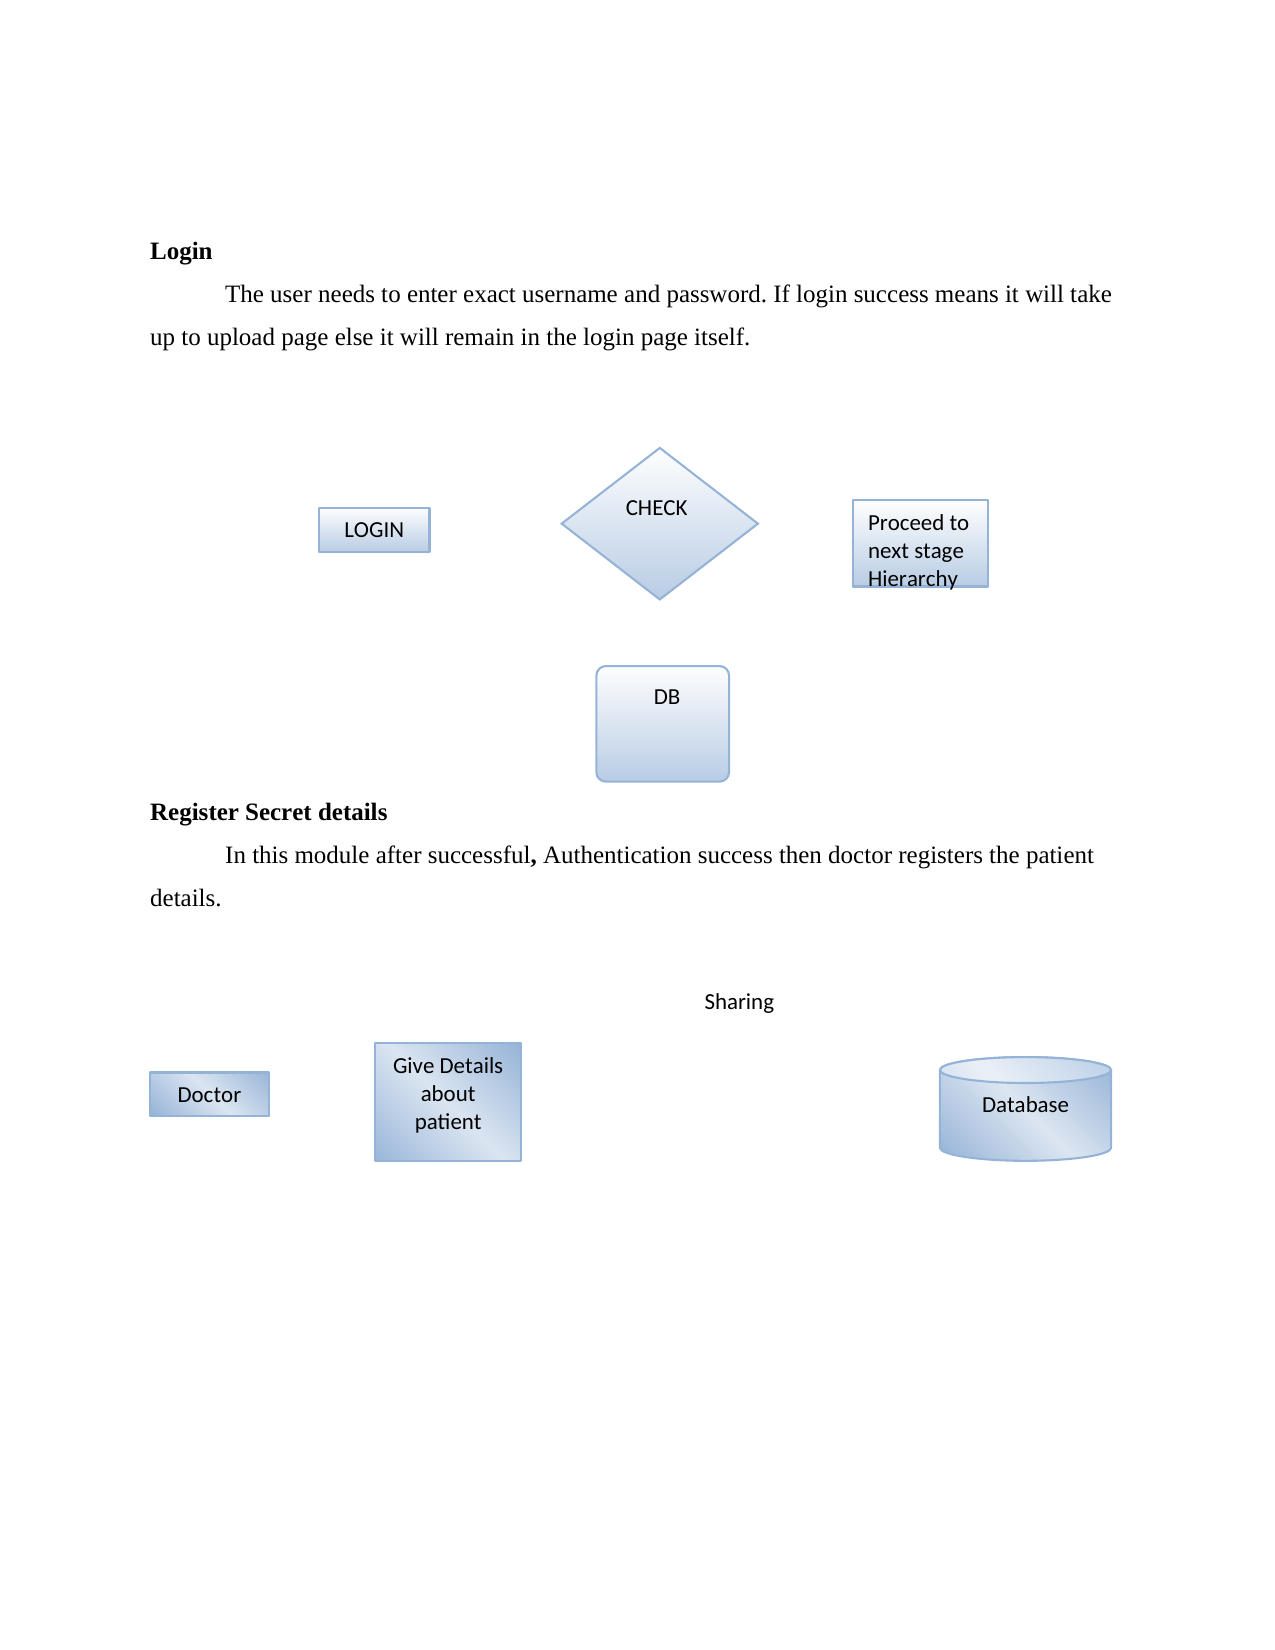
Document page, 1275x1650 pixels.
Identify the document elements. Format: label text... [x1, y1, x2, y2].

text Register Secret details [150, 797, 1125, 826]
text The user needs to enter exact username and password. If login success means it will take up to upload page else it will remain in the login page itself. [150, 279, 1125, 351]
text In this module after successful, Authentication success then doctor registers the patient details. [150, 840, 1125, 912]
text Login [150, 236, 1125, 265]
